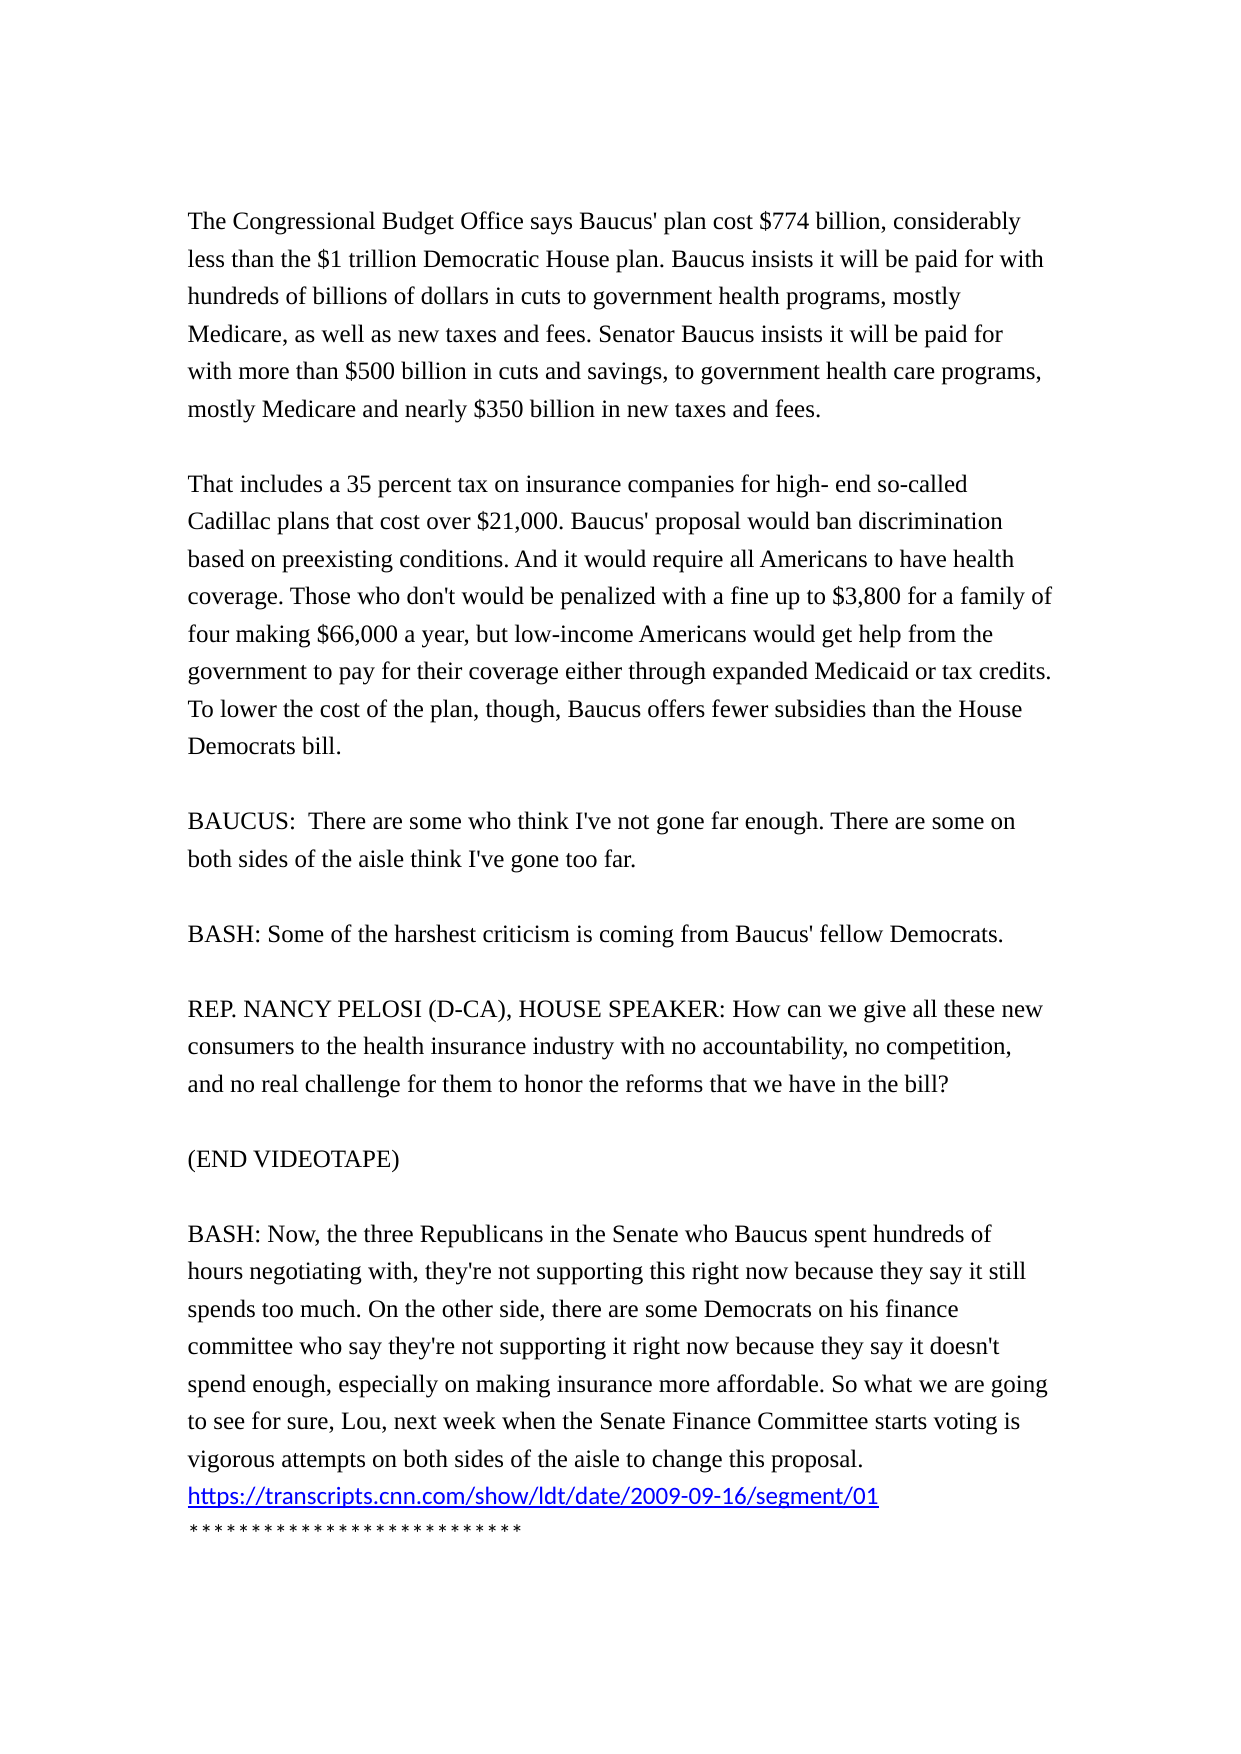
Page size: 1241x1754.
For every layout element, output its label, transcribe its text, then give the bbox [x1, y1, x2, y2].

text https://transcripts.cnn.com/show/ldt/date/2009-09-16/segment/01 [187, 1477, 1053, 1514]
text *************************** [187, 1514, 1053, 1552]
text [187, 164, 1053, 1477]
